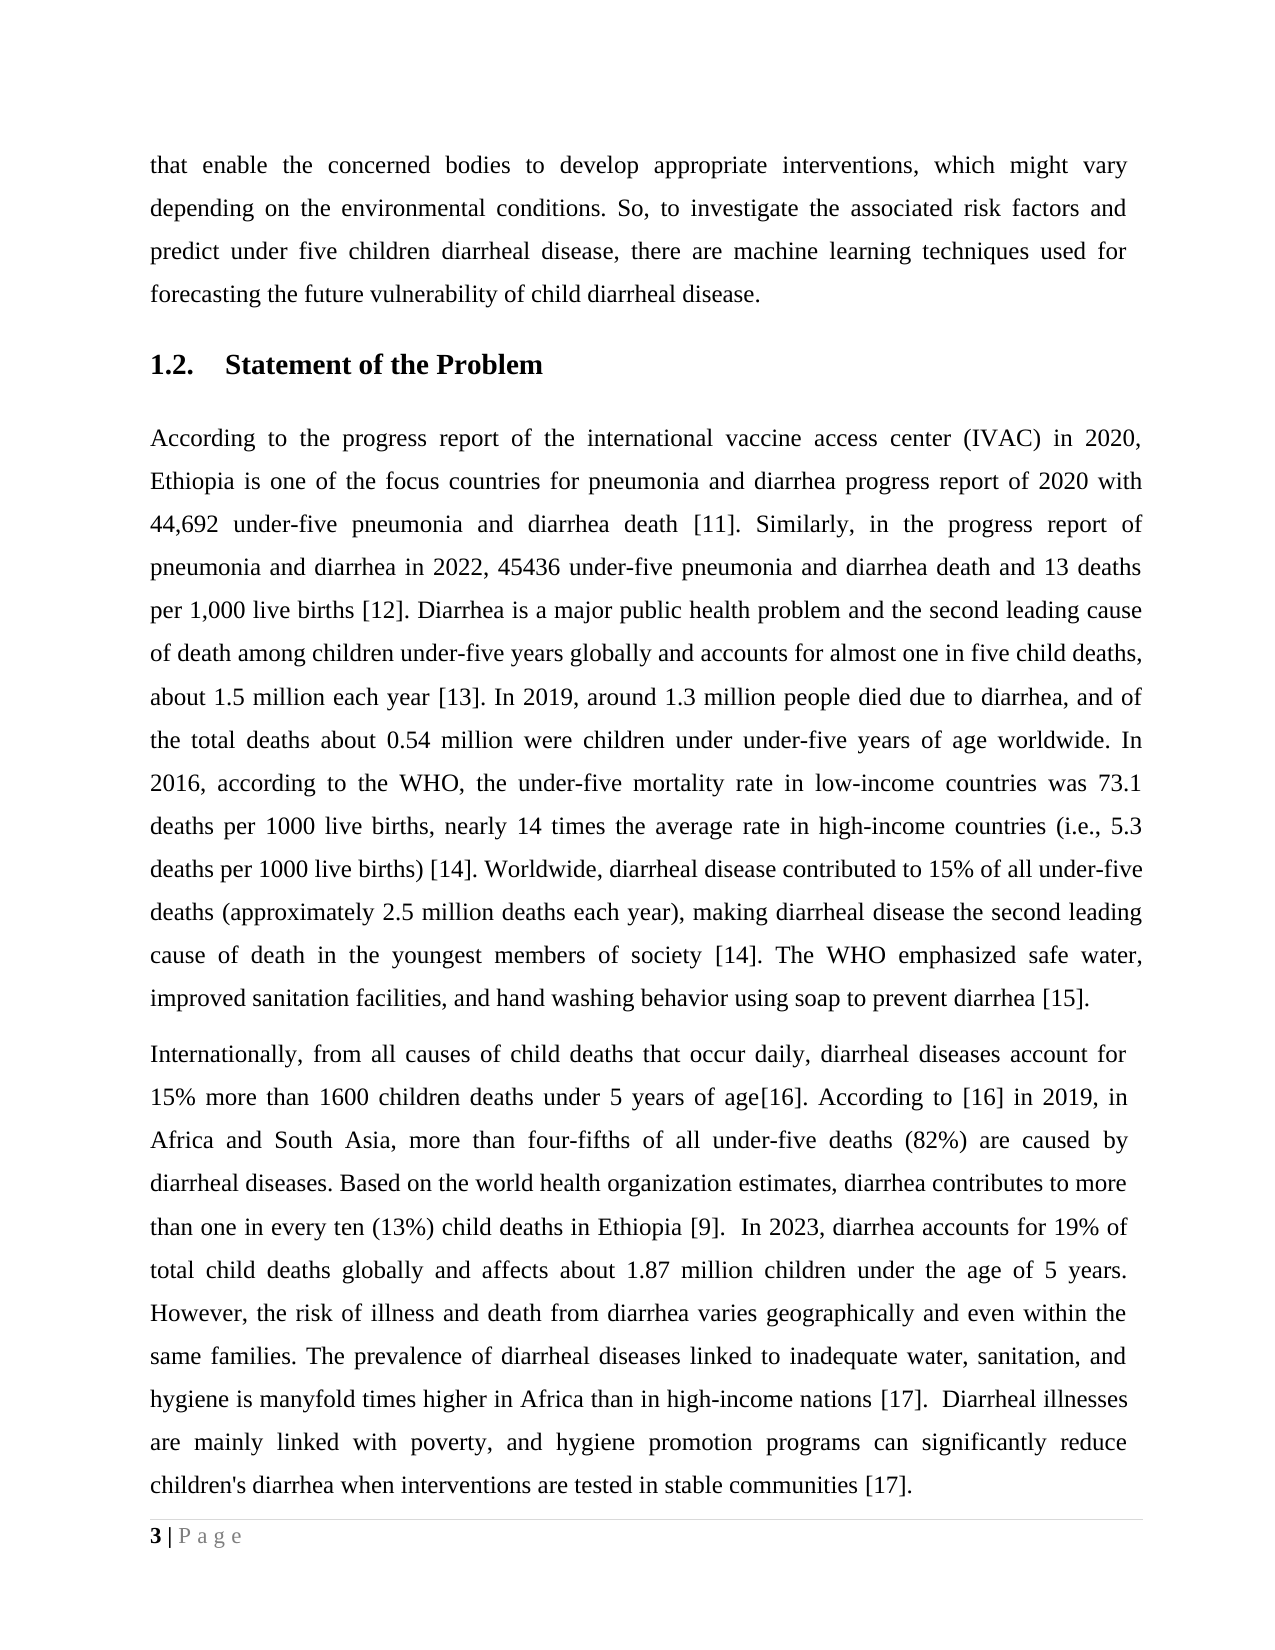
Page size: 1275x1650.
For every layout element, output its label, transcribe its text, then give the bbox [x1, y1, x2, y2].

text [150, 150, 1128, 308]
text Internationally, from all causes of child deaths that occur daily, diarrheal diseases account for 15% more than 1600 children deaths under 5 years of age[16]. According to [16] in 2019, in Africa and South Asia, more than four-fifths of all under-five deaths (82%) are caused by diarrheal diseases. Based on the world health organization estimates, diarrhea contributes to more than one in every ten (13%) child deaths in Ethiopia [9]. In 2023, diarrhea accounts for 19% of total child deaths globally and affects about 1.87 million children under the age of 5 years. However, the risk of illness and death from diarrhea varies geographically and even within the same families. The prevalence of diarrheal diseases linked to inadequate water, sanitation, and hygiene is manyfold times higher in Africa than in high-income nations [17]. Diarrheal illnesses are mainly linked with poverty, and hygiene promotion programs can significantly reduce children's diarrhea when interventions are tested in stable communities [17]. [150, 1039, 1128, 1499]
subtitle Statement of the Problem [150, 347, 1143, 381]
text According to the progress report of the international vaccine access center (IVAC) in 2020, Ethiopia is one of the focus countries for pneumonia and diarrhea progress report of 2020 with 44,692 under-five pneumonia and diarrhea death [11]. Similarly, in the progress report of pneumonia and diarrhea in 2022, 45436 under-five pneumonia and diarrhea death and 13 deaths per 1,000 live births [12]. Diarrhea is a major public health problem and the second leading cause of death among children under-five years globally and accounts for almost one in five child deaths, about 1.5 million each year [13]. In 2019, around 1.3 million people died due to diarrhea, and of the total deaths about 0.54 million were children under under-five years of age worldwide. In 2016, according to the WHO, the under-five mortality rate in low-income countries was 73.1 deaths per 1000 live births, nearly 14 times the average rate in high-income countries (i.e., 5.3 deaths per 1000 live births) [14]. Worldwide, diarrheal disease contributed to 15% of all under-five deaths (approximately 2.5 million deaths each year), making diarrheal disease the second leading cause of death in the youngest members of society [14]. The WHO emphasized safe water, improved sanitation facilities, and hand washing behavior using soap to prevent diarrhea [15]. [150, 423, 1143, 1012]
